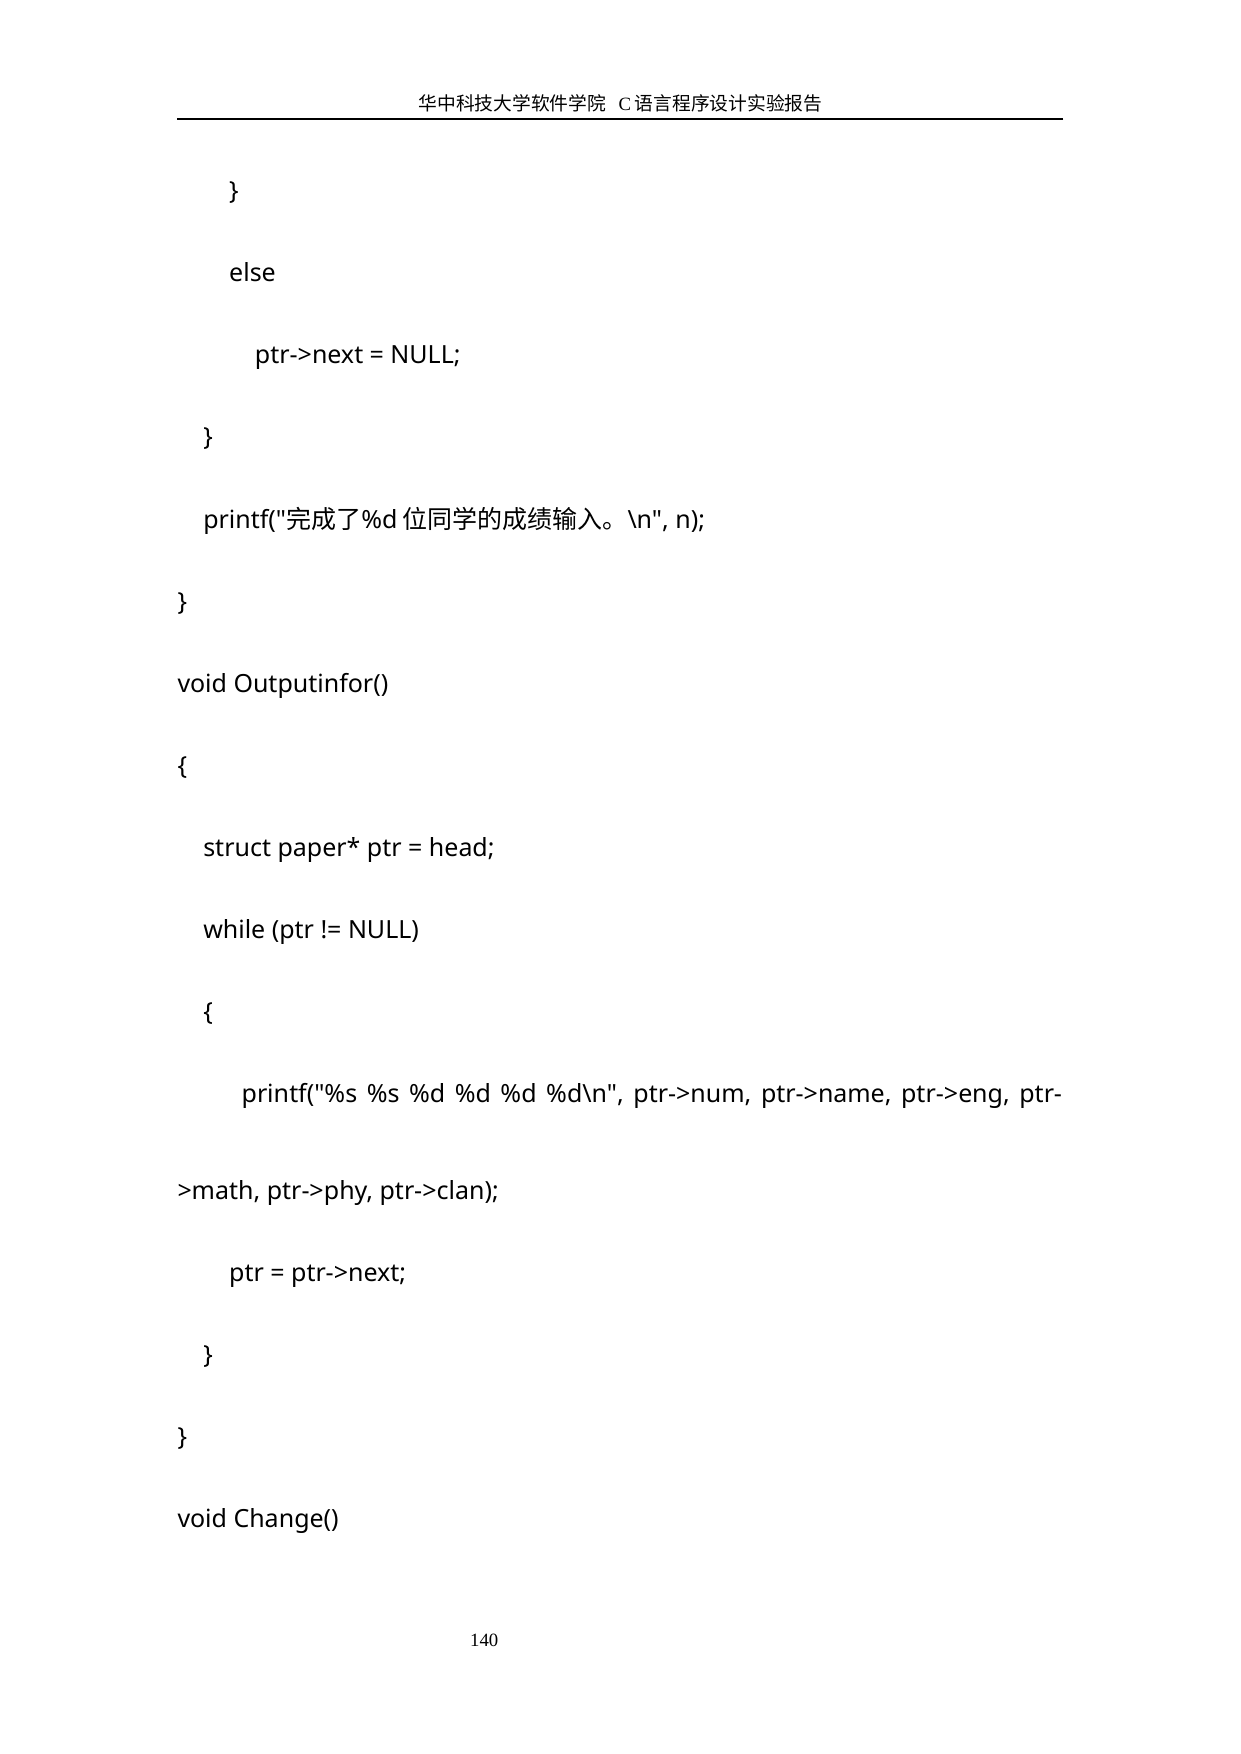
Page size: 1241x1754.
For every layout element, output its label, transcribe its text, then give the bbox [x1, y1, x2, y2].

list printf("完成了%d位同学的成绩输入。\n", n); [177, 485, 1063, 550]
list { [177, 732, 1063, 797]
list void Change() [177, 1485, 1063, 1550]
list } [177, 403, 1063, 468]
list void Outputinfor() [177, 650, 1063, 715]
list } [177, 568, 1063, 633]
list { [177, 978, 1063, 1043]
list printf("%s %s %d %d %d %d\n", ptr->num, ptr->name, ptr->eng, ptr->math, ptr->phy, ptr->clan); [177, 1060, 1063, 1222]
list ptr = ptr->next; [177, 1239, 1063, 1304]
list else [177, 239, 1063, 304]
list struct paper* ptr = head; [177, 814, 1063, 879]
list } [177, 157, 1063, 222]
list ptr->next = NULL; [177, 321, 1063, 386]
list while (ptr != NULL) [177, 896, 1063, 961]
list } [177, 1321, 1063, 1386]
list } [177, 1403, 1063, 1468]
